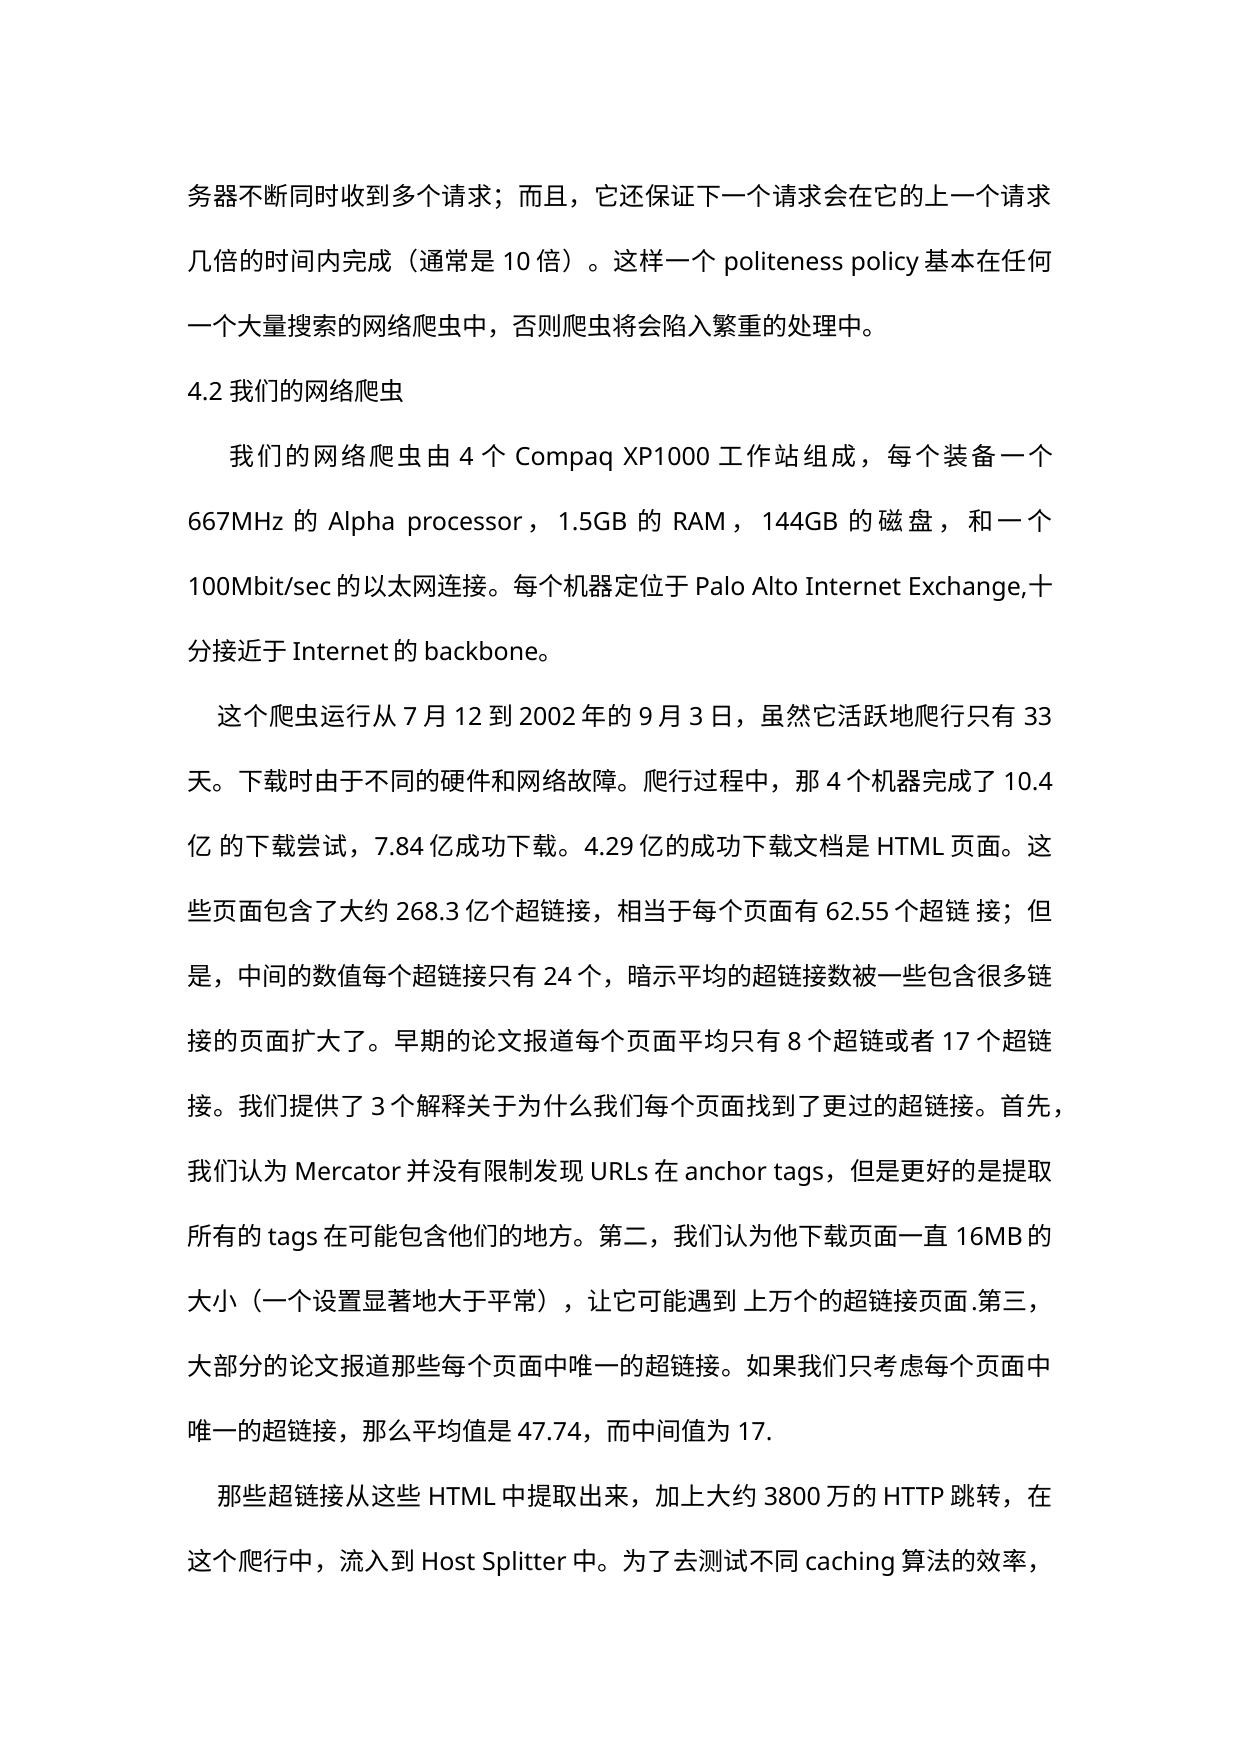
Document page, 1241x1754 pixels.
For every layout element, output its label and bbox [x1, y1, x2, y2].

text [187, 162, 1053, 1592]
